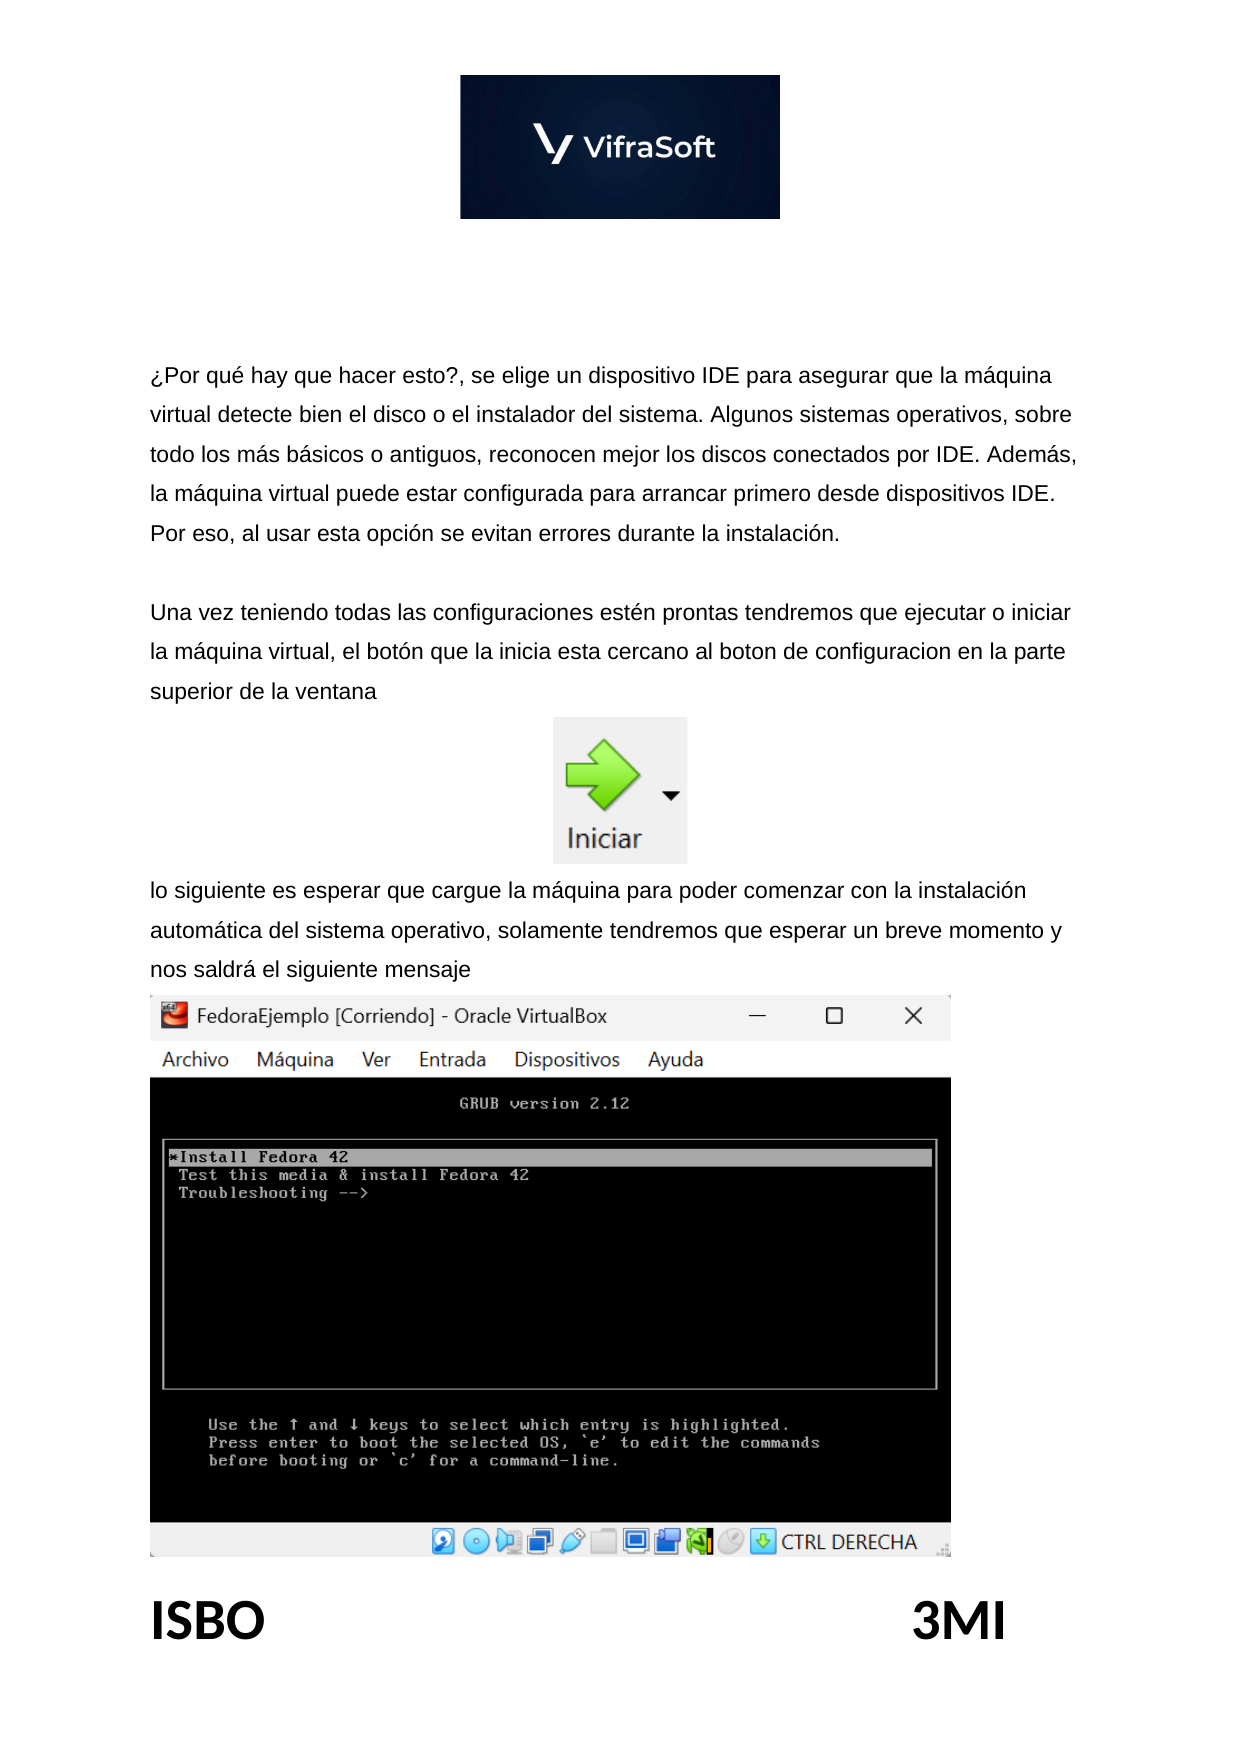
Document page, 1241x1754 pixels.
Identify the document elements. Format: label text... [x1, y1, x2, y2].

text Una vez teniendo todas las configuraciones estén prontas tendremos que ejecutar o iniciar la máquina virtual, el botón que la inicia esta cercano al boton de configuracion en la parte superior de la ventana [150, 599, 1090, 704]
text lo siguiente es esperar que cargue la máquina para poder comenzar con la instalación automática del sistema operativo, solamente tendremos que esperar un breve momento y nos saldrá el siguiente mensaje [150, 877, 1090, 982]
picture [150, 995, 951, 1557]
picture [460, 75, 780, 219]
text ¿Por qué hay que hacer esto?, se elige un dispositivo IDE para asegurar que la máquina virtual detecte bien el disco o el instalador del sistema. Algunos sistemas operativos, sobre todo los más básicos o antiguos, reconocen mejor los discos conectados por IDE. Además, la máquina virtual puede estar configurada para arrancar primero desde dispositivos IDE. Por eso, al usar esta opción se evitan errores durante la instalación. [150, 362, 1090, 546]
picture [552, 717, 688, 864]
